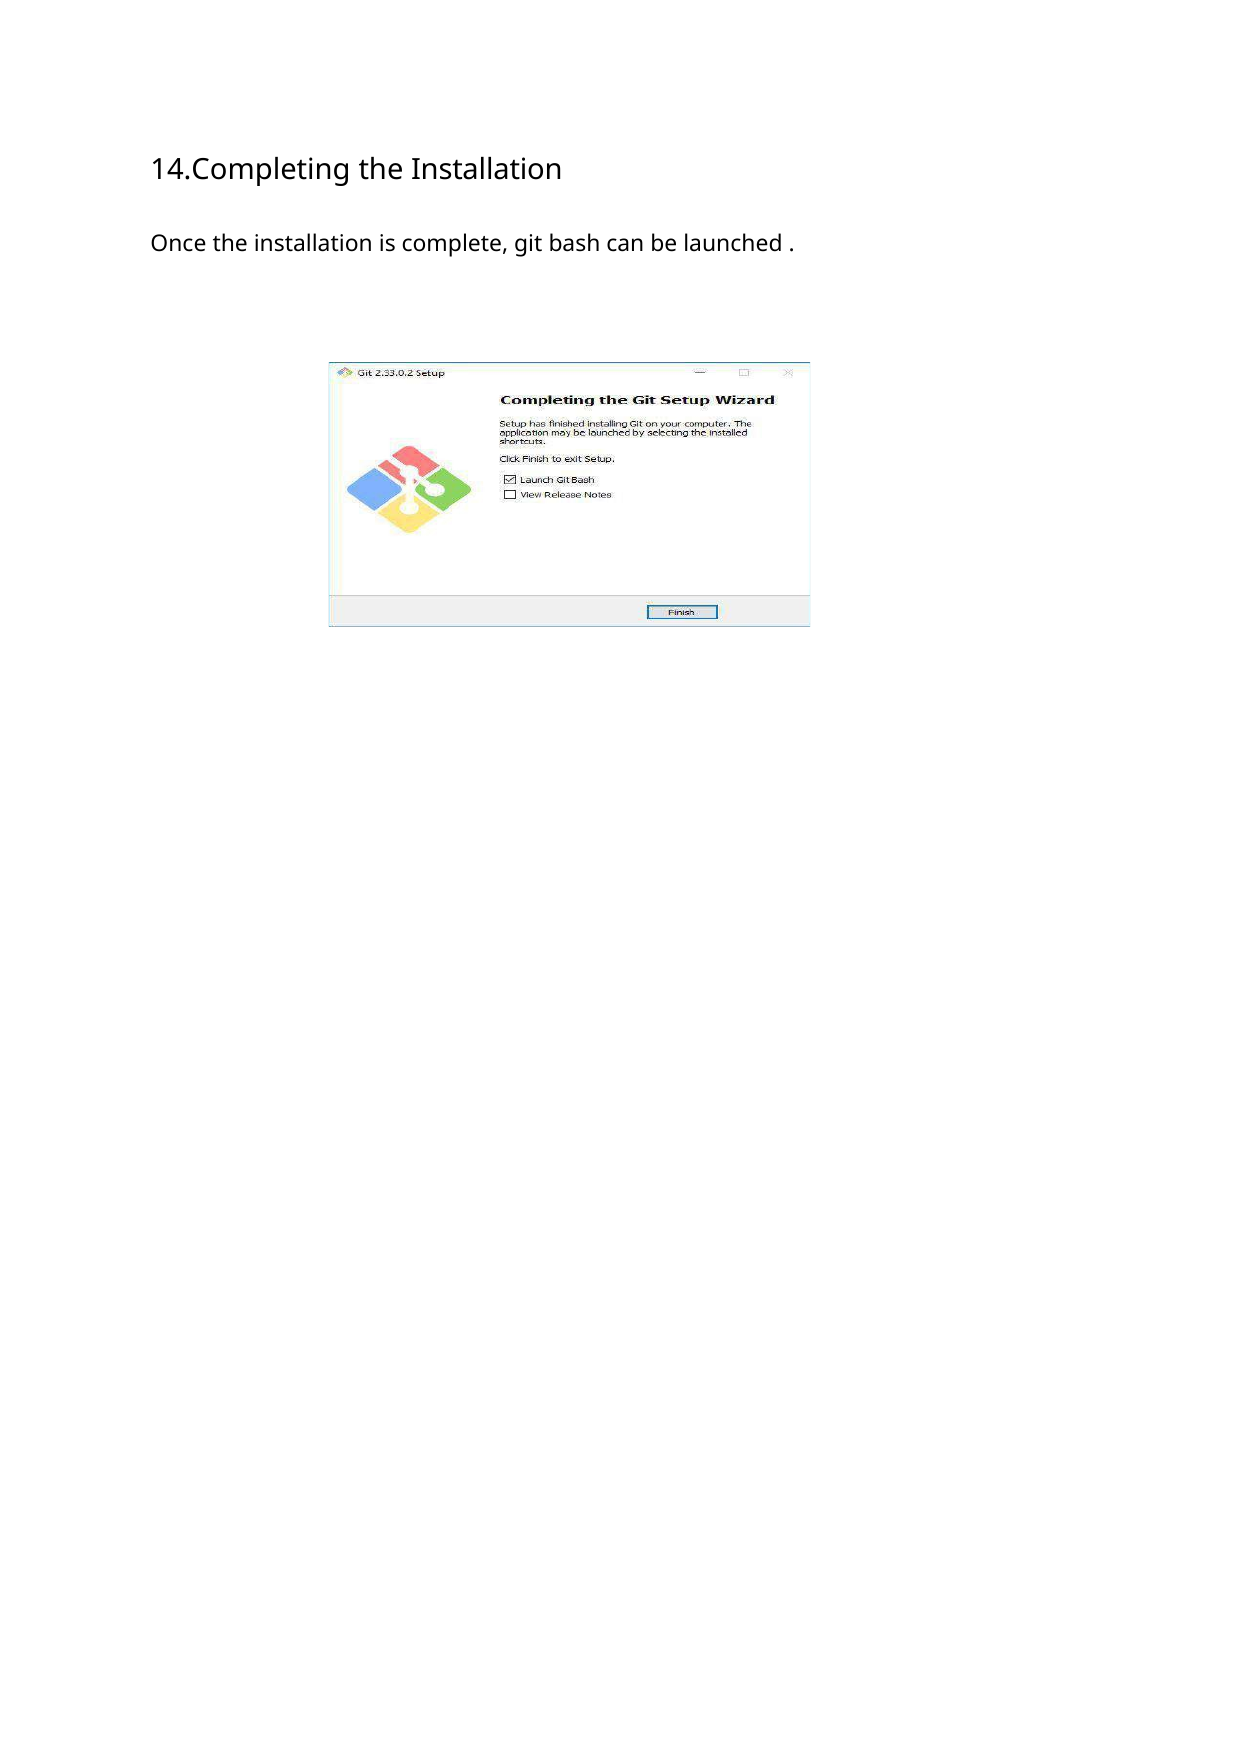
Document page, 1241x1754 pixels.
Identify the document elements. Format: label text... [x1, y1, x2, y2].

text Once the installation is complete, git bash can be launched . [150, 227, 1093, 258]
picture [328, 362, 811, 627]
text 14.Completing the Installation [150, 148, 1093, 188]
